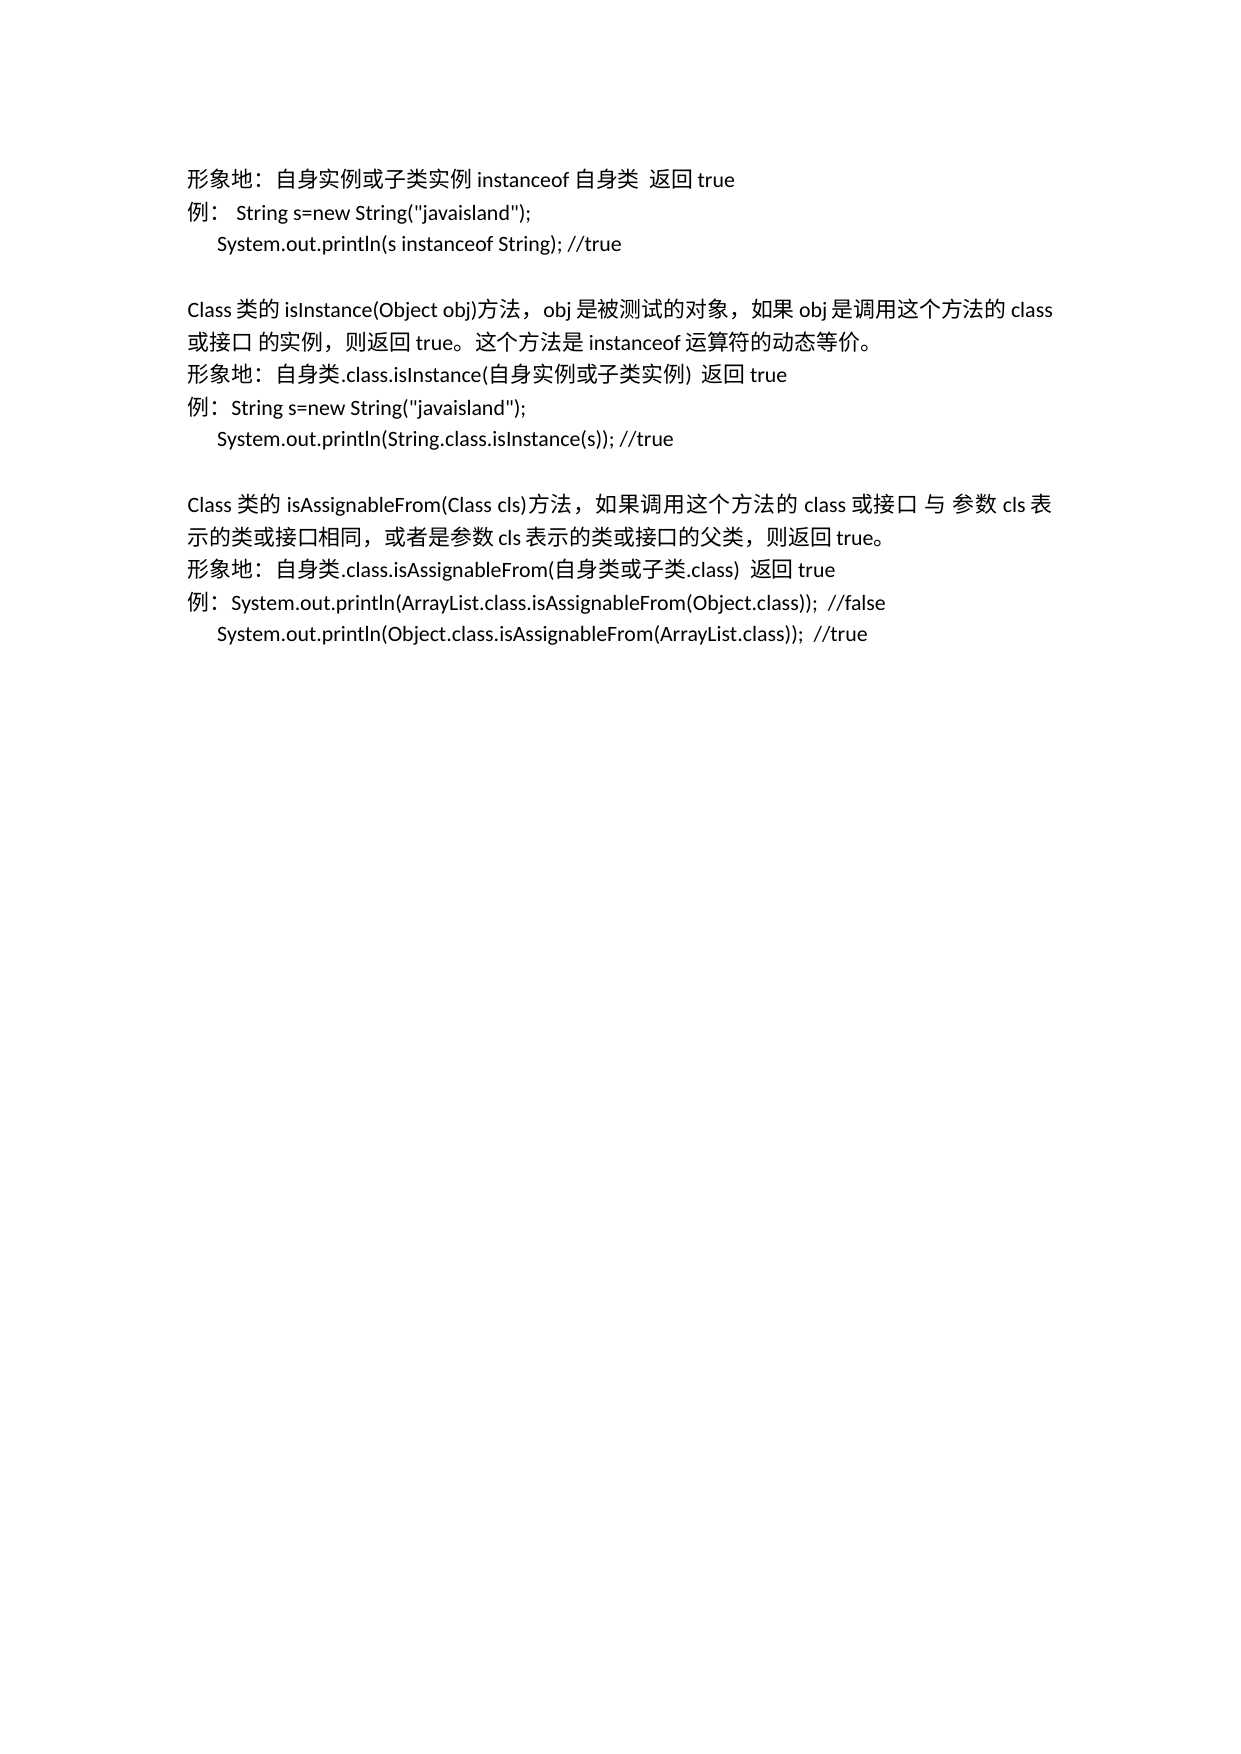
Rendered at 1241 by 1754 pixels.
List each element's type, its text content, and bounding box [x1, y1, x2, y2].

text Class类的isAssignableFrom(Class cls)方法，如果调用这个方法的class或接口 与 参数cls表示的类或接口相同，或者是参数cls表示的类或接口的父类，则返回true。 [187, 487, 1053, 552]
text 例：String s=new String("javaisland"); [187, 389, 1053, 422]
text 例：System.out.println(ArrayList.class.isAssignableFrom(Object.class)); //false [187, 584, 1053, 617]
text 形象地：自身实例或子类实例 instanceof 自身类 返回true [187, 162, 1053, 194]
text System.out.println(Object.class.isAssignableFrom(ArrayList.class)); //true [187, 617, 1053, 649]
text 例： String s=new String("javaisland"); [187, 194, 1053, 227]
text System.out.println(String.class.isInstance(s)); //true [187, 422, 1053, 454]
text Class类的isInstance(Object obj)方法，obj是被测试的对象，如果obj是调用这个方法的class或接口 的实例，则返回true。这个方法是instanceof运算符的动态等价。 [187, 292, 1053, 357]
text 形象地：自身类.class.isInstance(自身实例或子类实例) 返回true [187, 357, 1053, 389]
text 形象地：自身类.class.isAssignableFrom(自身类或子类.class) 返回true [187, 552, 1053, 584]
text System.out.println(s instanceof String); //true [187, 227, 1053, 259]
